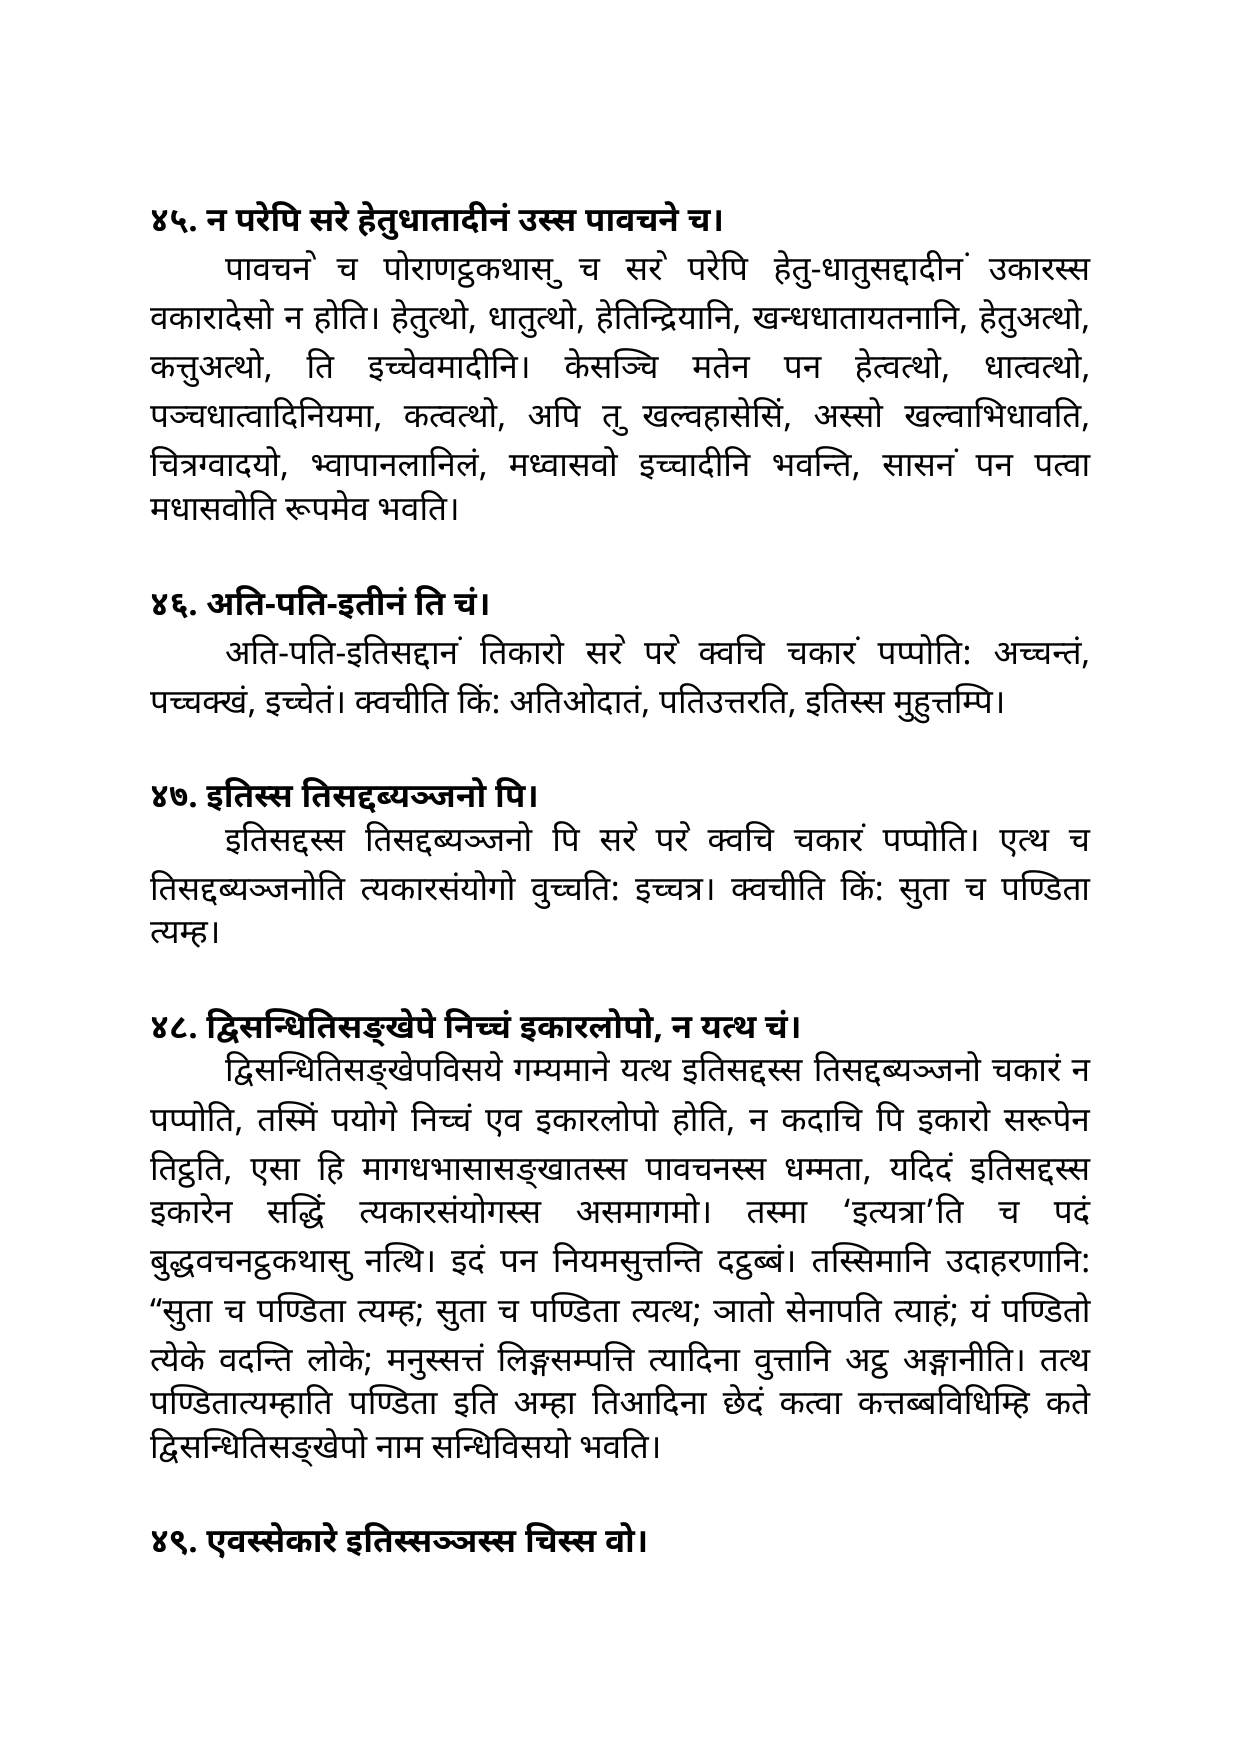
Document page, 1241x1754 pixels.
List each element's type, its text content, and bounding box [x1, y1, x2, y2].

text ४५. न परेपि सरे हेतुधातादीनं उस्स पावचने च। [150, 195, 1090, 244]
text पावचने च पोराणट्ठकथासु च सरे परेपि हेतु-धातुसद्दादीनं उकारस्स वकारादेसो न होति। हेतुत्थो, धातुत्थो, हेतिन्द्रियानि, खन्धधातायतनानि, हेतुअत्थो, कत्तुअत्थो, ति इच्चेवमादीनि। केसञ्चि मतेन पन हेत्वत्थो, धात्वत्थो, पञ्चधात्वादिनियमा, कत्वत्थो, अपि तु खल्वहासेसिं, अस्सो खल्वाभिधावति, चित्रग्वादयो, भ्वापानलानिलं, मध्वासवो इच्चादीनि भवन्ति, सासनं पन पत्वा मधासवोति रूपमेव भवति। [150, 244, 1090, 534]
text ४७. इतिस्स तिसद्दब्यञ्जनो पि। [150, 772, 1090, 821]
text ४६. अति-पति-इतीनं ति चं। [150, 579, 1090, 628]
text ४९. एवस्सेकारे इतिस्सञ्ञस्स चिस्स वो। [150, 1517, 1090, 1566]
text इतिसद्दस्स तिसद्दब्यञ्जनो पि सरे परे क्वचि चकारं पप्पोति। एत्थ च तिसद्दब्यञ्जनोति त्यकारसंयोगो वुच्चति: इच्चत्र। क्वचीति किं: सुता च पण्डिता त्यम्ह। [150, 821, 1090, 957]
text ४८. द्विसन्धितिसङ्खेपे निच्चं इकारलोपो, न यत्थ चं। [150, 1003, 1090, 1052]
text द्विसन्धितिसङ्खेपविसये गम्यमाने यत्थ इतिसद्दस्स तिसद्दब्यञ्जनो चकारं न पप्पोति, तस्मिं पयोगे निच्चं एव इकारलोपो होति, न कदाचि पि इकारो सरूपेन तिट्ठति, एसा हि मागधभासासङ्खातस्स पावचनस्स धम्मता, यदिदं इतिसद्दस्स इकारेन सद्धिं त्यकारसंयोगस्स असमागमो। तस्मा ‘इत्यत्रा’ति च पदं बुद्धवचनट्ठकथासु नत्थि। इदं पन नियमसुत्तन्ति दट्ठब्बं। तस्सिमानि उदाहरणानि: “सुता च पण्डिता त्यम्ह; सुता च पण्डिता त्यत्थ; ञातो सेनापति त्याहं; यं पण्डितो त्येके वदन्ति लोके; मनुस्सत्तं लिङ्गसम्पत्ति त्यादिना वुत्तानि अट्ठ अङ्गानीति। तत्थ पण्डितात्यम्हाति पण्डिता इति अम्हा तिआदिना छेदं कत्वा कत्तब्बविधिम्हि कते द्विसन्धितिसङ्खेपो नाम सन्धिविसयो भवति। [150, 1052, 1090, 1472]
text अति-पति-इतिसद्दानं तिकारो सरे परे क्वचि चकारं पप्पोति: अच्चन्तं, पच्चक्खं, इच्चेतं। क्वचीति किं: अतिओदातं, पतिउत्तरति, इतिस्स मुहुत्तम्पि। [150, 628, 1090, 727]
